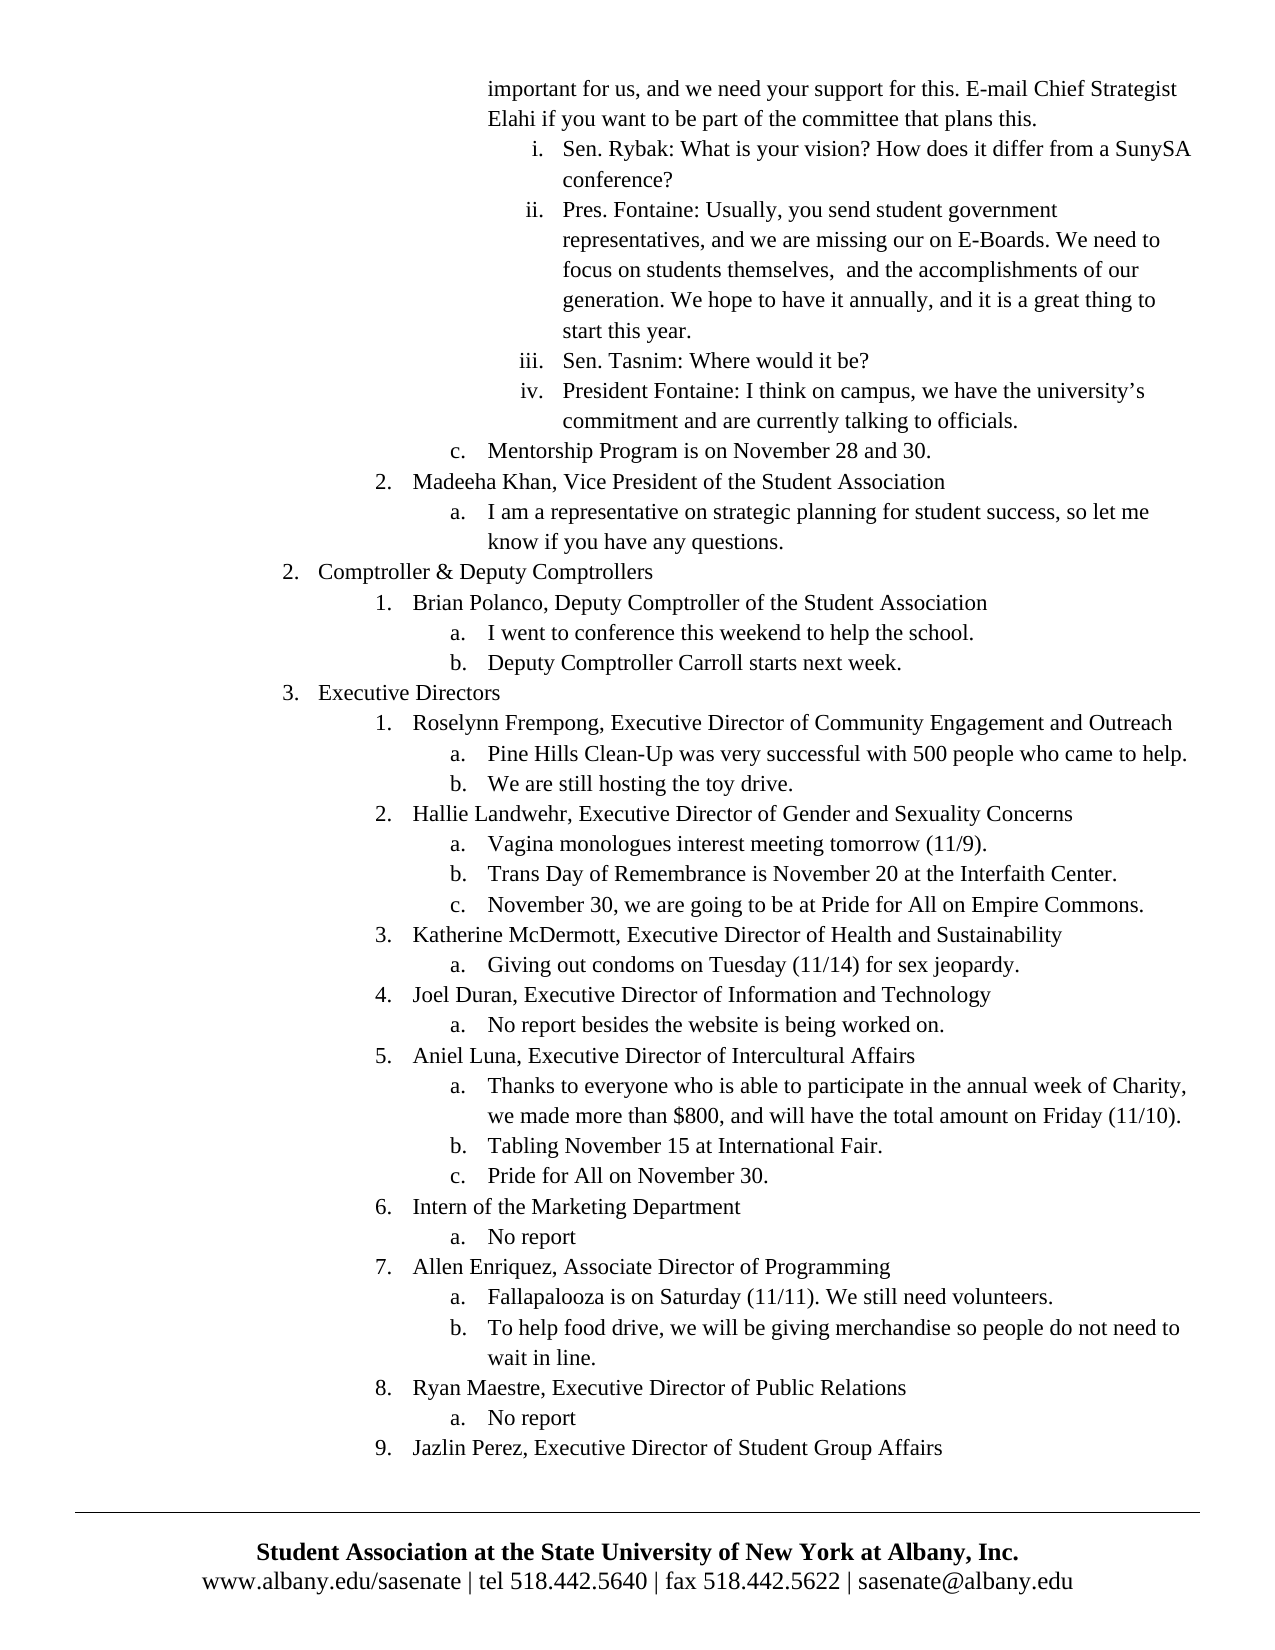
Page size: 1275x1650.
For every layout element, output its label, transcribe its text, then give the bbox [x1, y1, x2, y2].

list Katherine McDermott, Executive Director of Health and Sustainability [375, 921, 1200, 947]
list No report besides the website is being worked on. [450, 1011, 1200, 1038]
list I am a representative on strategic planning for student success, so let me know if you have any questions. [450, 498, 1200, 554]
list Pride for All on November 30. [450, 1162, 1200, 1189]
list November 30, we are going to be at Pride for All on Empire Commons. [450, 891, 1200, 917]
list Tabling November 15 at International Fair. [450, 1132, 1200, 1159]
list We are still hosting the toy drive. [450, 770, 1200, 796]
list President Fontaine: I think on campus, we have the university’s commitment and are currently talking to officials. [544, 377, 1200, 434]
list Fallapalooza is on Saturday (11/11). We still need volunteers. [450, 1283, 1200, 1310]
list Pres. Fontaine: Usually, you send student government representatives, and we are missing our on E-Boards. We need to focus on students themselves, and the accomplishments of our generation. We hope to have it annually, and it is a great thing to start this year. [544, 196, 1200, 343]
list Roselynn Frempong, Executive Director of Community Engagement and Outreach [375, 709, 1200, 736]
list No report [450, 1223, 1200, 1249]
list Thanks to everyone who is able to participate in the annual week of Charity, we made more than $800, and will have the total amount on Friday (11/10). [450, 1072, 1200, 1128]
list To help food drive, we will be giving merchandise so people do not need to wait in line. [450, 1313, 1200, 1370]
list Giving out condoms on Tuesday (11/14) for sex jeopardy. [450, 951, 1200, 977]
list Mentorship Program is on November 28 and 30. [450, 437, 1200, 464]
list Vagina monologues interest meeting tomorrow (11/9). [450, 830, 1200, 857]
list Brian Polanco, Deputy Comptroller of the Student Association [375, 588, 1200, 615]
list Allen Enriquez, Associate Director of Programming [375, 1253, 1200, 1279]
list Hallie Landwehr, Executive Director of Gender and Sexuality Concerns [375, 800, 1200, 826]
list Sen. Rybak: What is your vision? How does it differ from a SunySA conference? [544, 135, 1200, 192]
list Madeeha Khan, Vice President of the Student Association [375, 468, 1200, 494]
list Pine Hills Clean-Up was very successful with 500 people who came to help. [450, 739, 1200, 766]
list Intern of the Marketing Department [375, 1193, 1200, 1219]
list Ryan Maestre, Executive Director of Public Relations [375, 1374, 1200, 1400]
list I went to conference this weekend to help the school. [450, 619, 1200, 645]
list Jazlin Perez, Executive Director of Student Group Affairs [375, 1434, 1200, 1461]
list No report [450, 1404, 1200, 1431]
list Trans Day of Remembrance is November 20 at the Interfaith Center. [450, 860, 1200, 887]
list Executive Directors [282, 679, 1200, 706]
list Sen. Tasnim: Where would it be? [544, 347, 1200, 373]
list Joel Duran, Executive Director of Information and Technology [375, 981, 1200, 1008]
list Comptroller & Deputy Comptrollers [282, 558, 1200, 585]
list Deputy Comptroller Carroll starts next week. [450, 649, 1200, 675]
list Aniel Luna, Executive Director of Intercultural Affairs [375, 1042, 1200, 1068]
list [450, 75, 1200, 132]
